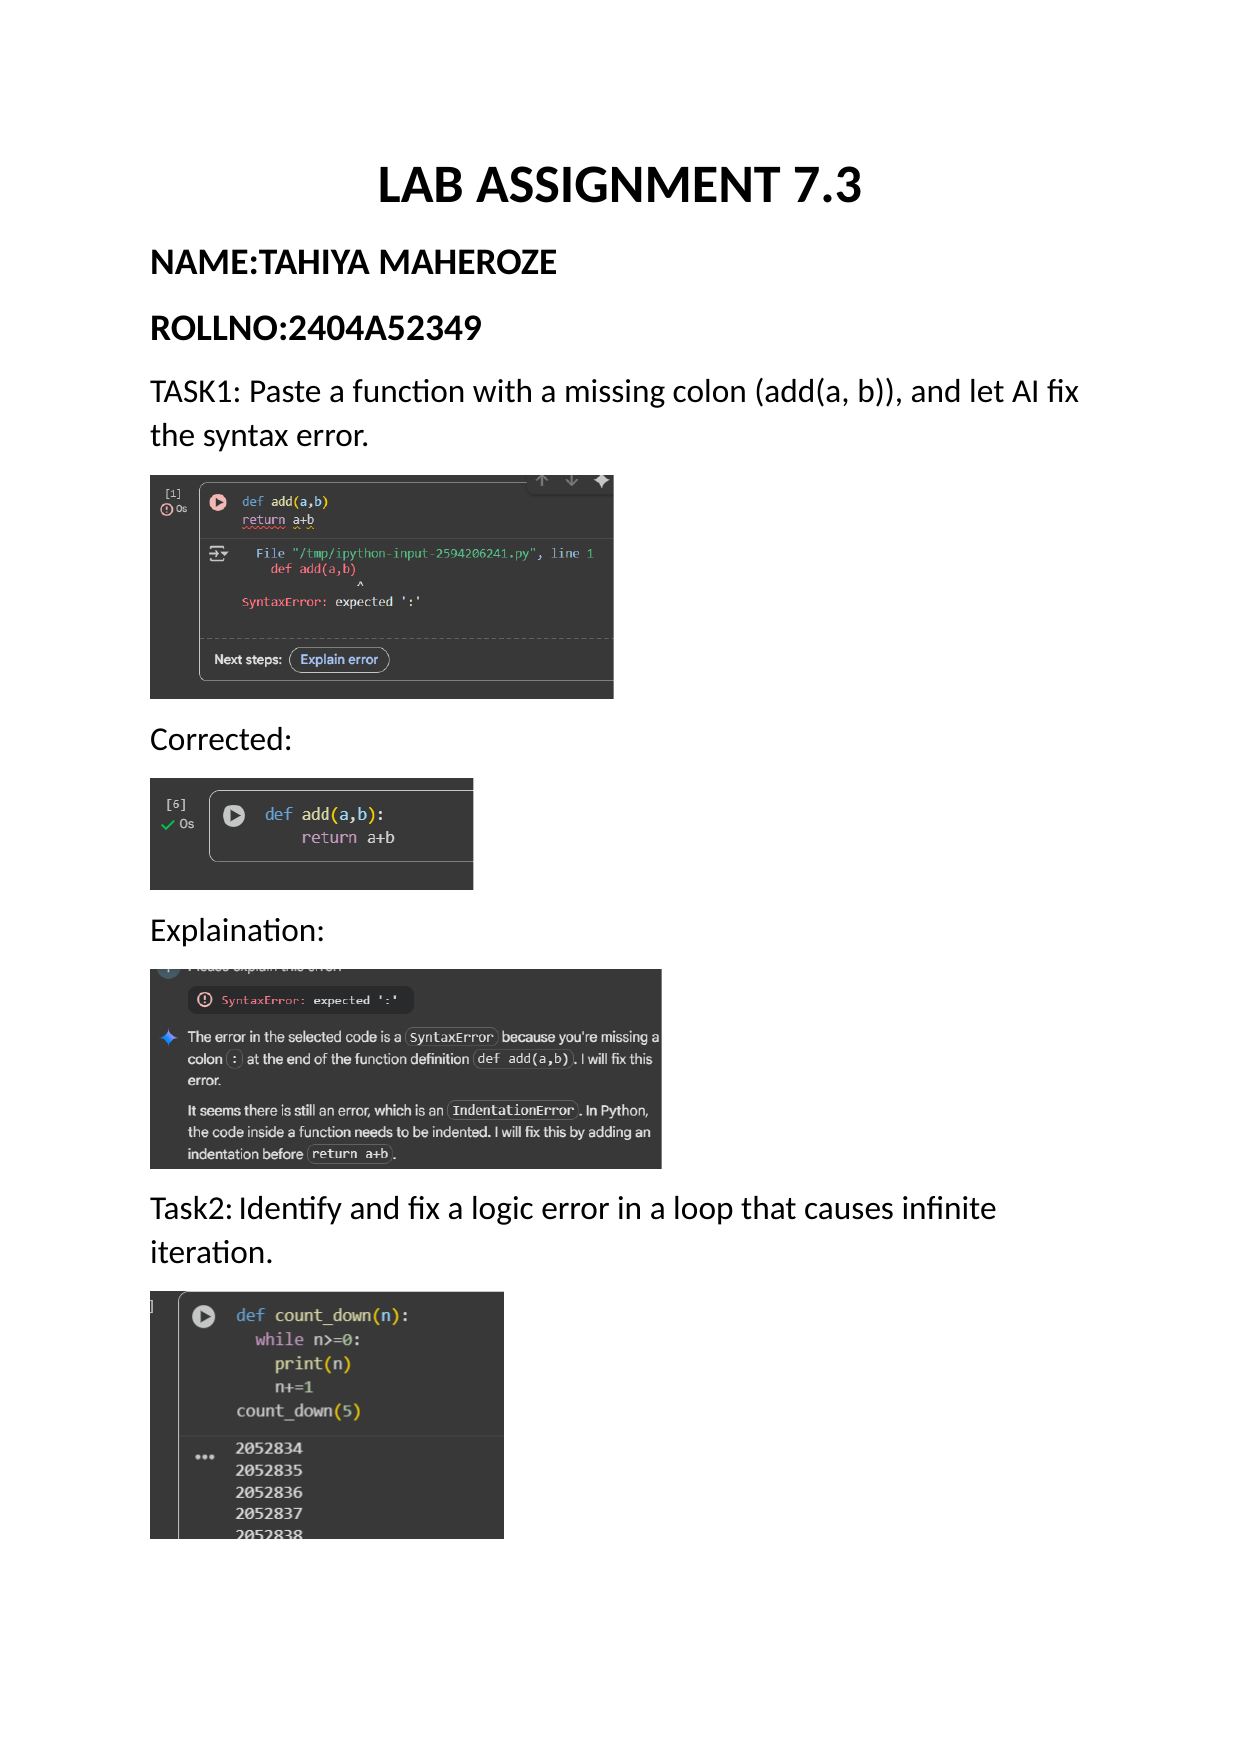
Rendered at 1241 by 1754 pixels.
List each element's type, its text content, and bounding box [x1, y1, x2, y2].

picture [150, 1291, 504, 1539]
text LAB ASSIGNMENT 7.3 [150, 150, 1090, 216]
picture [150, 475, 614, 699]
text Corrected: [150, 718, 1090, 758]
picture [150, 969, 662, 1169]
text TASK1: Paste a function with a missing colon (add(a, b)), and let AI fix the syntax error. [150, 370, 1090, 455]
text Task2: Identify and fix a logic error in a loop that causes infinite iteration. [150, 1187, 1090, 1272]
text Explaination: [150, 909, 1090, 949]
text ROLLNO:2404A52349 [150, 304, 1090, 350]
text NAME:TAHIYA MAHEROZE [150, 238, 1090, 284]
picture [150, 778, 474, 890]
